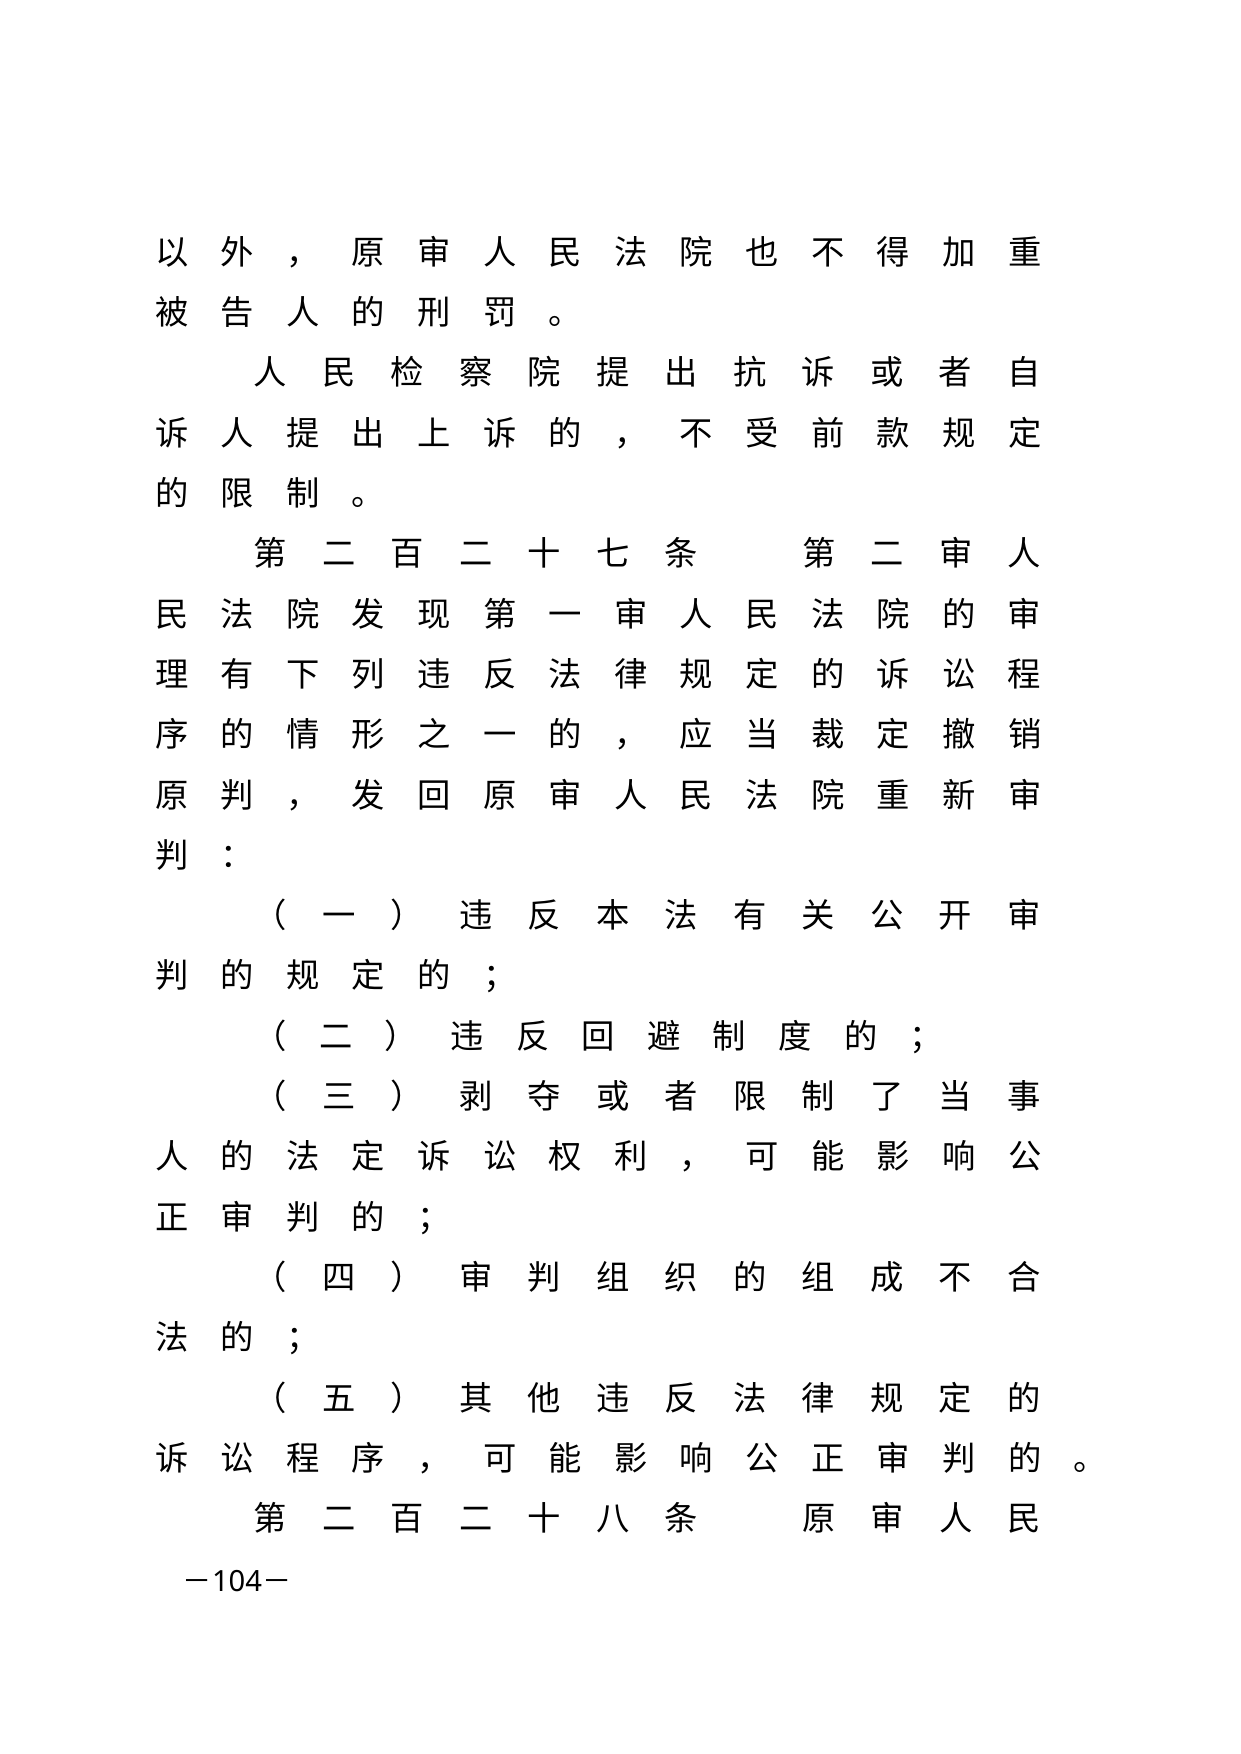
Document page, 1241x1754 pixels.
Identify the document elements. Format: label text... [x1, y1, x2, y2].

text （一）违反本法有关公开审判的规定的； [155, 883, 1073, 1003]
text 第二百二十八条 原审人民法院对于发回重新审判的案件，应当另行组成合议庭，依照第一审程序进行审判。对于重新审判后的判决，依照本法第二百一十六条、第二百一十七条、第二百一十八条的规定可以上诉、抗诉。 [155, 1486, 1073, 1546]
text 第二百二十七条 第二审人民法院发现第一审人民法院的审理有下列违反法律规定的诉讼程序的情形之一的，应当裁定撤销原判，发回原审人民法院重新审判： [155, 521, 1073, 883]
text （五）其他违反法律规定的诉讼程序，可能影响公正审判的。 [155, 1365, 1073, 1486]
text 第二百二十六条 第二审人民法院审理被告人或者他的法定代理人、辩护人、近亲属上诉的案件，不得加重被告人的刑罚。第二审人民法院发回原审人民法院重新审判的案件，除有新的犯罪事实，人民检察院补充起诉的以外，原审人民法院也不得加重被告人的刑罚。 [155, 219, 1073, 340]
text 人民检察院提出抗诉或者自诉人提出上诉的，不受前款规定的限制。 [155, 340, 1073, 521]
text （四）审判组织的组成不合法的； [155, 1245, 1073, 1365]
text （三）剥夺或者限制了当事人的法定诉讼权利，可能影响公正审判的； [155, 1064, 1073, 1245]
text （二）违反回避制度的； [155, 1003, 1073, 1064]
